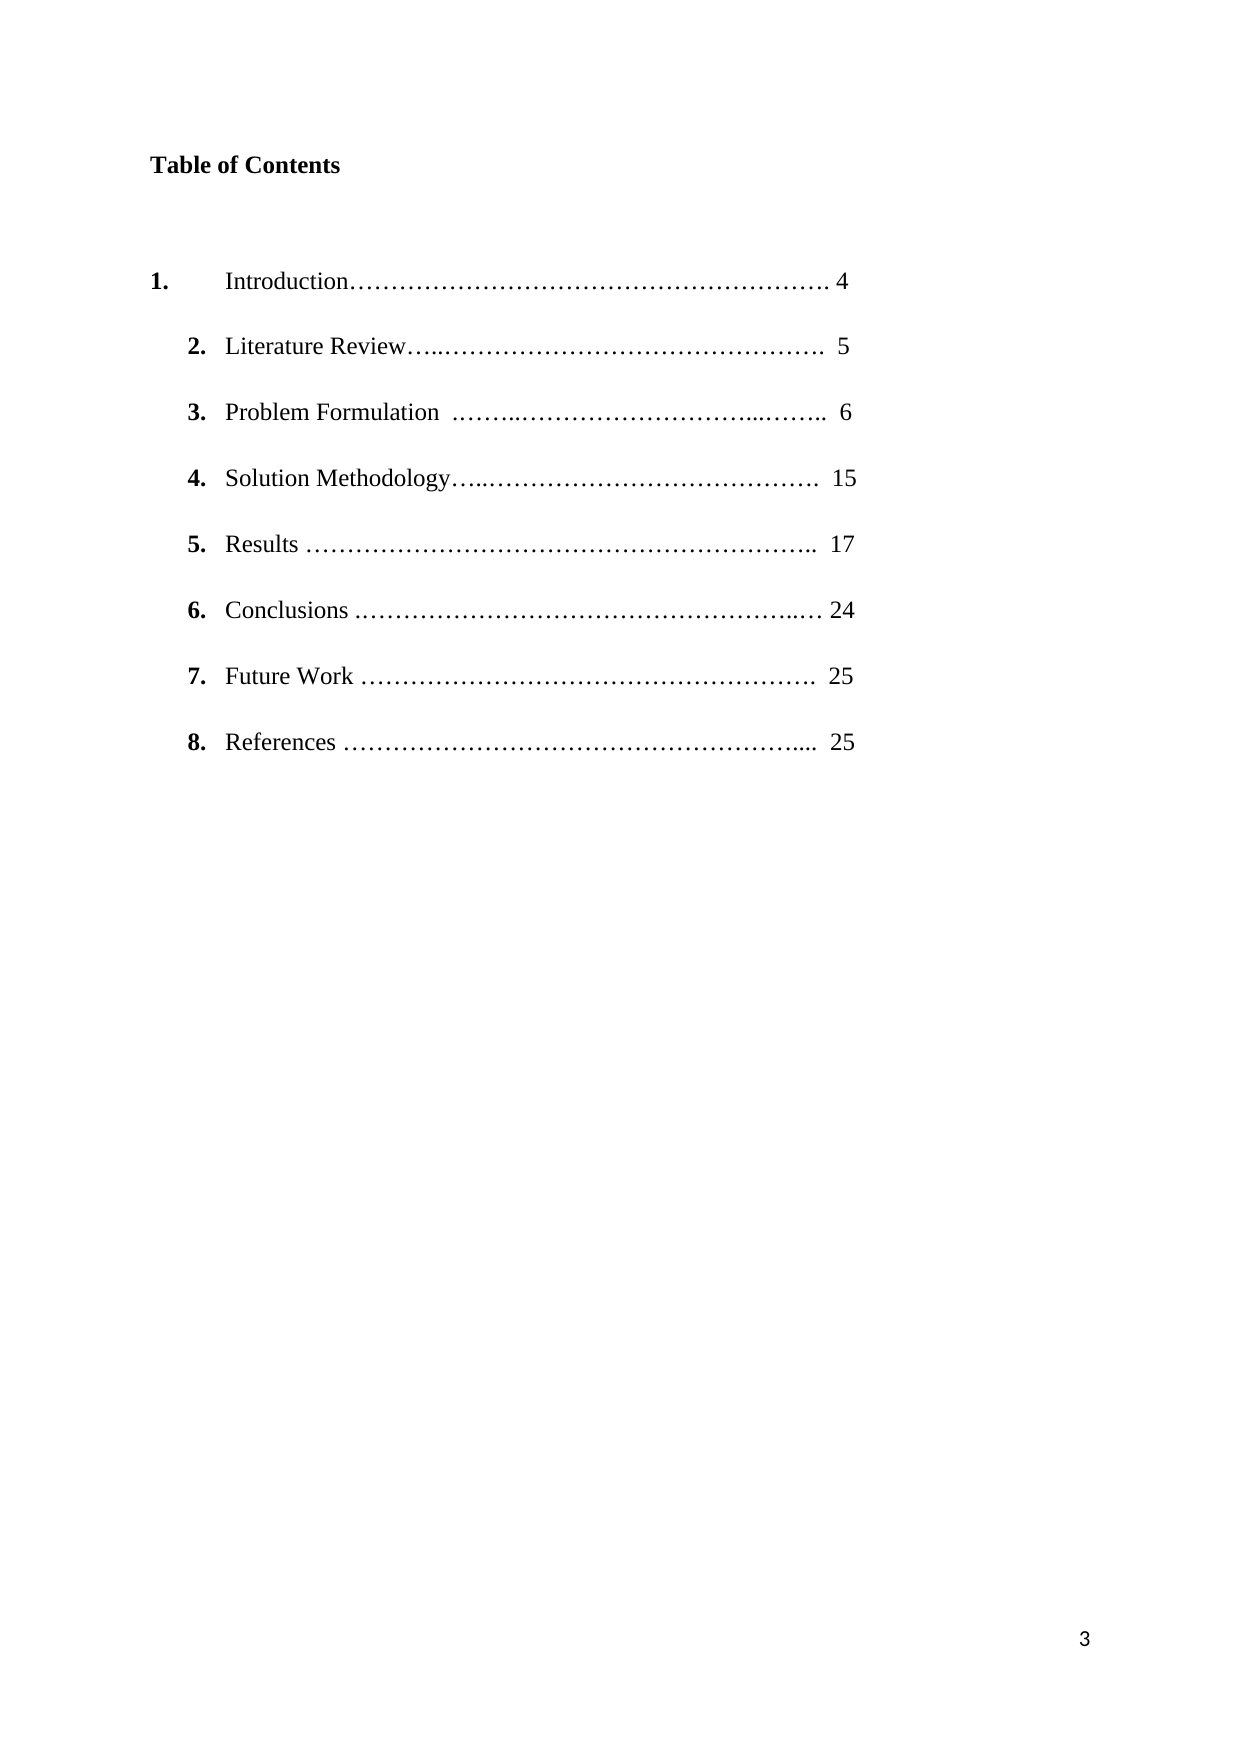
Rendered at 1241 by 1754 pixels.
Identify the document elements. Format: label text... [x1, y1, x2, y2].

text 1. Introduction…………………………………………………. 4 [150, 266, 1090, 327]
list Literature Review…..………………………………………. 5 [187, 331, 1090, 360]
list References ……………………………………………….... 25 [187, 727, 1090, 756]
list Future Work ………………………………………………. 25 [187, 661, 1090, 690]
list Conclusions .……………………………………………..… 24 [187, 595, 1090, 624]
list Results …………………………………………………….. 17 [187, 529, 1090, 558]
list Problem Formulation .……..………………………...…….. 6 [187, 397, 1090, 426]
text Table of Contents [150, 150, 1090, 179]
list Solution Methodology…..…………………………………. 15 [187, 463, 1090, 492]
